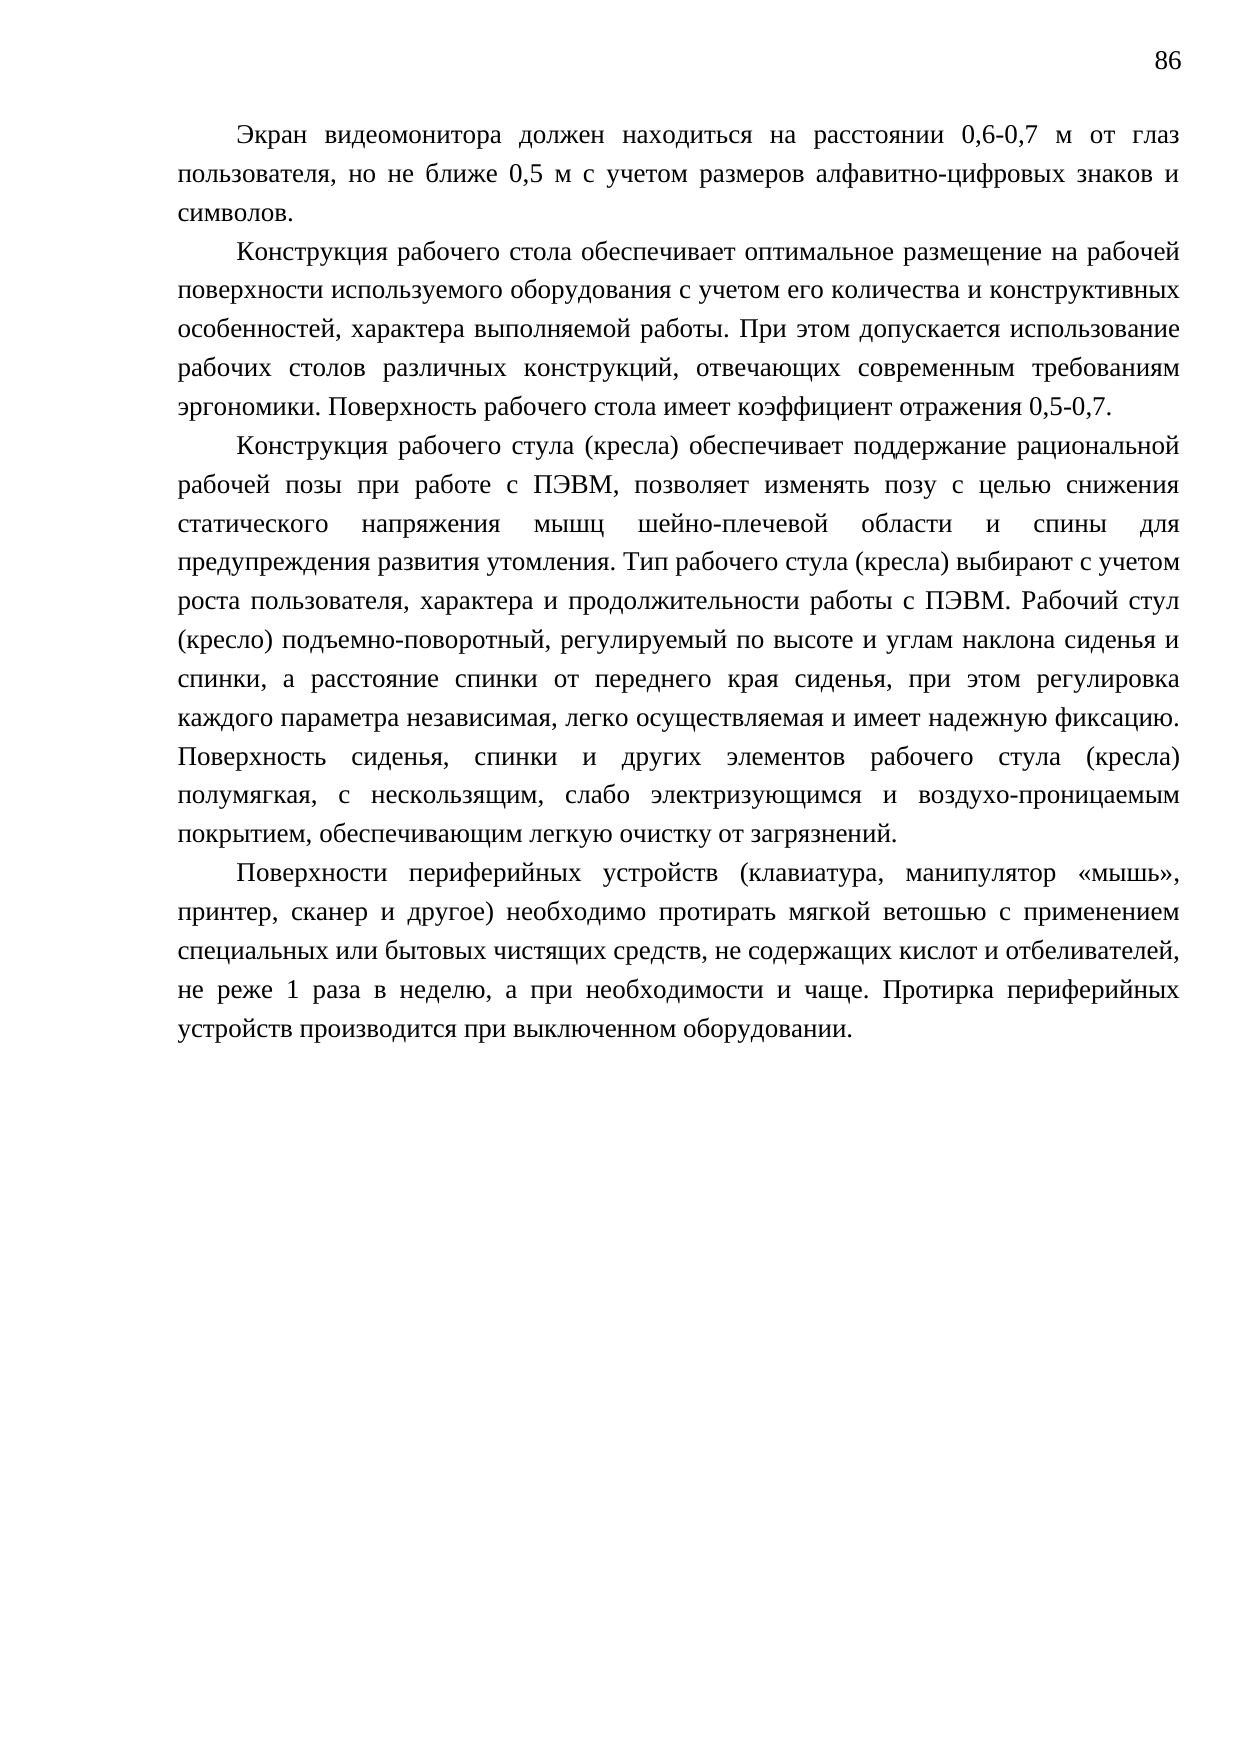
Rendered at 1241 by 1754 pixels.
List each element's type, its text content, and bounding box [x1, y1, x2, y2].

text Конструкция рабочего стола обеспечивает оптимальное размещение на рабочей поверхности используемого оборудования с учетом его количества и конструктивных особенностей, характера выполняемой работы. При этом допускается использование рабочих столов различных конструкций, отвечающих современным требованиям эргономики. Поверхность рабочего стола имеет коэффициент отражения 0,5-0,7. [177, 235, 1181, 421]
text Экран видеомонитора должен находиться на расстоянии 0,6-0,7 м от глаз пользователя, но не ближе 0,5 м с учетом размеров алфавитно-цифровых знаков и символов. [177, 118, 1181, 227]
text Конструкция рабочего стула (кресла) обеспечивает поддержание рациональной рабочей позы при работе с ПЭВМ, позволяет изменять позу с целью снижения статического напряжения мышц шейно-плечевой области и спины для предупреждения развития утомления. Тип рабочего стула (кресла) выбирают с учетом роста пользователя, характера и продолжительности работы с ПЭВМ. Рабочий стул (кресло) подъемно-поворотный, регулируемый по высоте и углам наклона сиденья и спинки, а расстояние спинки от переднего края сиденья, при этом регулировка каждого параметра независимая, легко осуществляемая и имеет надежную фиксацию. Поверхность сиденья, спинки и других элементов рабочего стула (кресла) полумягкая, с нескользящим, слабо электризующимся и воздухо-проницаемым покрытием, обеспечивающим легкую очистку от загрязнений. [177, 429, 1181, 849]
text Поверхности периферийных устройств (клавиатура, манипулятор «мышь», принтер, сканер и другое) необходимо протирать мягкой ветошью с применением специальных или бытовых чистящих средств, не содержащих кислот и отбеливателей, не реже 1 раза в неделю, а при необходимости и чаще. Протирка периферийных устройств производится при выключенном оборудовании. [177, 856, 1181, 1043]
